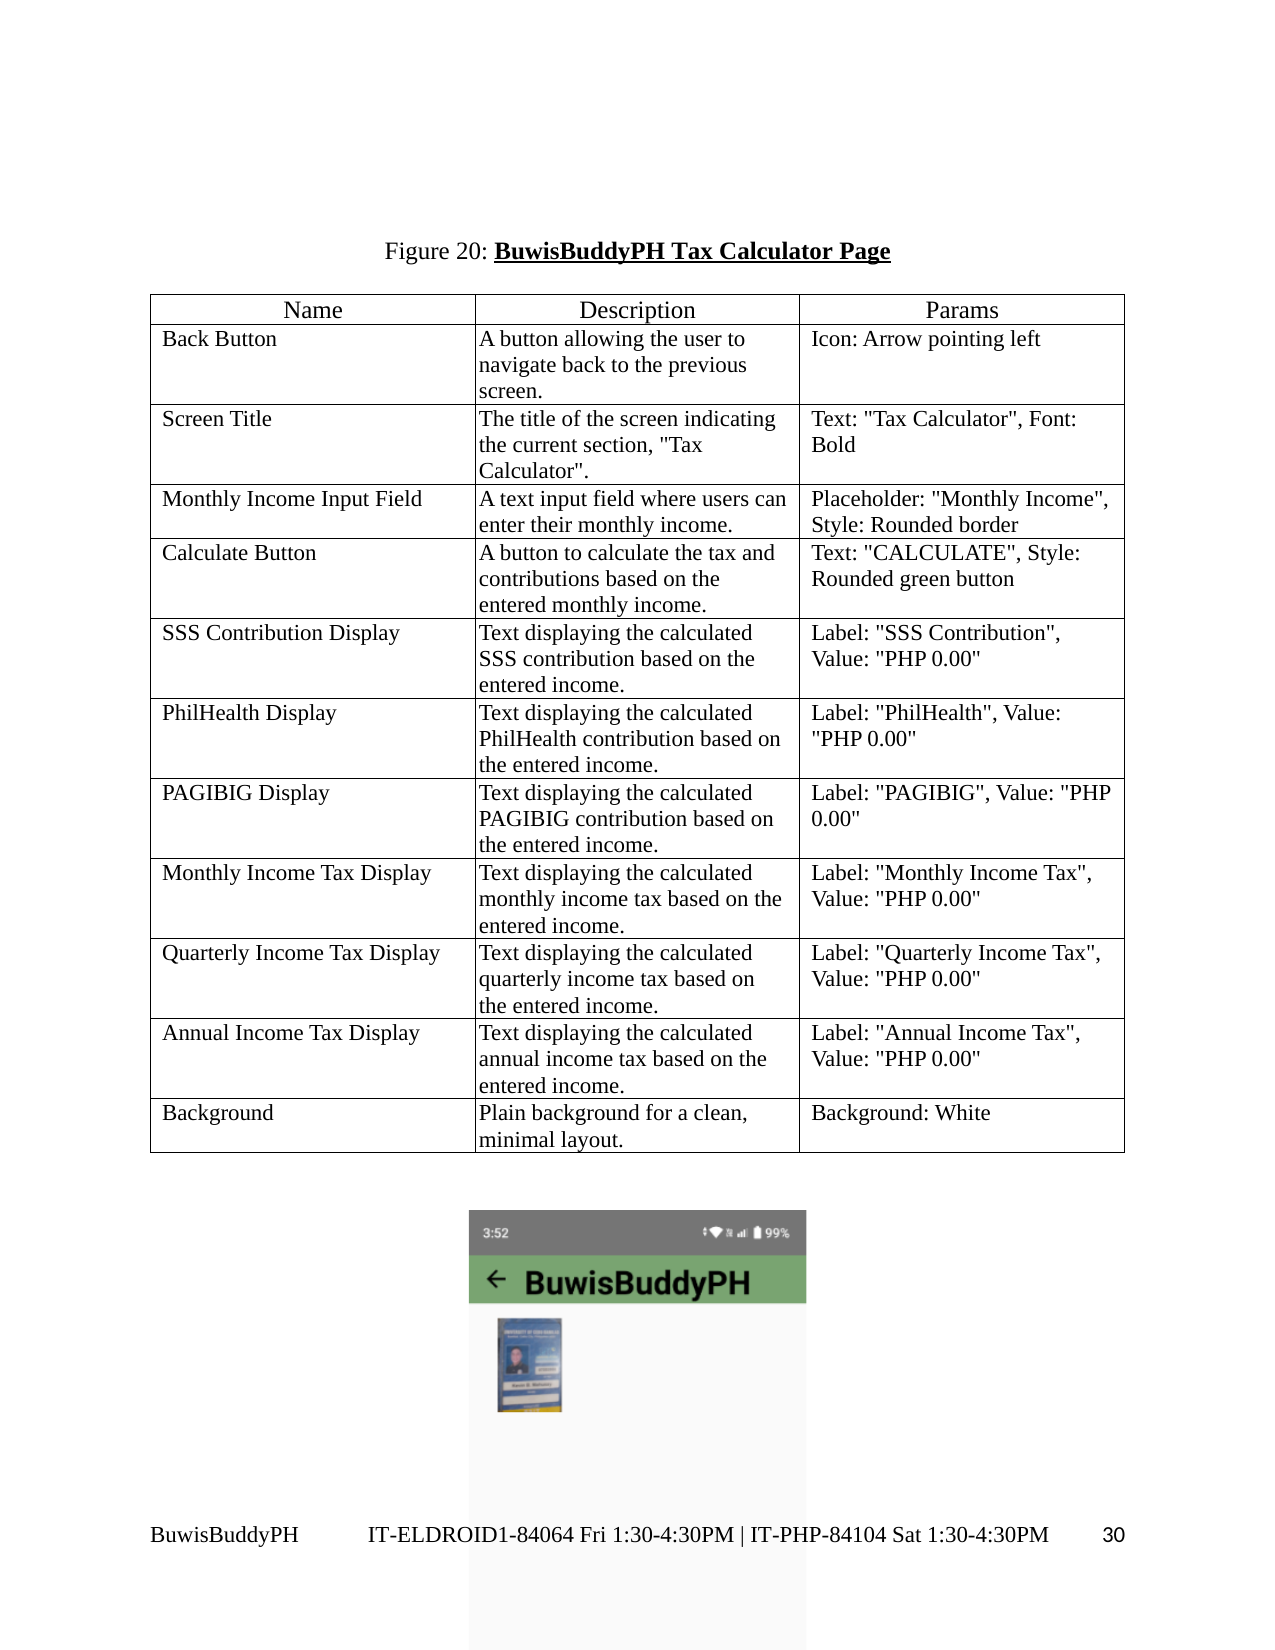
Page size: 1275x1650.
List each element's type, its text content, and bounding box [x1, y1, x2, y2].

table_cell Placeholder: "Monthly Income", Style: Rounded border [800, 485, 1124, 537]
table_cell Text: "Tax Calculator", Font: Bold [800, 405, 1124, 484]
text Figure 20: BuwisBuddyPH Tax Calculator Page [150, 236, 1125, 265]
table_cell Text displaying the calculated monthly income tax based on the entered income. [476, 859, 799, 938]
table_cell Label: "Annual Income Tax", Value: "PHP 0.00" [800, 1019, 1124, 1098]
table_cell Label: "Monthly Income Tax", Value: "PHP 0.00" [800, 859, 1124, 938]
table_cell Text displaying the calculated annual income tax based on the entered income. [476, 1019, 799, 1098]
table_cell SSS Contribution Display [151, 619, 475, 698]
table_cell Background: White [800, 1099, 1124, 1152]
table_cell Text displaying the calculated SSS contribution based on the entered income. [476, 619, 799, 698]
table_cell A text input field where users can enter their monthly income. [476, 485, 799, 537]
table_cell Annual Income Tax Display [151, 1019, 475, 1098]
table_cell Label: "Quarterly Income Tax", Value: "PHP 0.00" [800, 939, 1124, 1018]
table_cell The title of the screen indicating the current section, "Tax Calculator". [476, 405, 799, 484]
table_cell Screen Title [151, 405, 475, 484]
table_header Params [800, 295, 1124, 323]
table_cell Text displaying the calculated PAGIBIG contribution based on the entered income. [476, 779, 799, 858]
table_cell Label: "SSS Contribution", Value: "PHP 0.00" [800, 619, 1124, 698]
picture [468, 1210, 807, 1650]
table_cell Plain background for a clean, minimal layout. [476, 1099, 799, 1152]
table_cell Text displaying the calculated PhilHealth contribution based on the entered income. [476, 699, 799, 778]
table_cell Monthly Income Tax Display [151, 859, 475, 938]
table_header Description [476, 295, 799, 323]
table_cell Label: "PAGIBIG", Value: "PHP 0.00" [800, 779, 1124, 858]
table_cell Text: "CALCULATE", Style: Rounded green button [800, 539, 1124, 618]
table_cell Monthly Income Input Field [151, 485, 475, 537]
table_cell PAGIBIG Display [151, 779, 475, 858]
table_cell Calculate Button [151, 539, 475, 618]
table_cell Text displaying the calculated quarterly income tax based on the entered income. [476, 939, 799, 1018]
table_cell Icon: Arrow pointing left [800, 325, 1124, 404]
table_cell Back Button [151, 325, 475, 404]
table_cell Quarterly Income Tax Display [151, 939, 475, 1018]
table_cell Label: "PhilHealth", Value: "PHP 0.00" [800, 699, 1124, 778]
table_cell PhilHealth Display [151, 699, 475, 778]
table_cell A button to calculate the tax and contributions based on the entered monthly income. [476, 539, 799, 618]
table_cell Background [151, 1099, 475, 1152]
table_header Name [151, 295, 475, 323]
table_cell A button allowing the user to navigate back to the previous screen. [476, 325, 799, 404]
